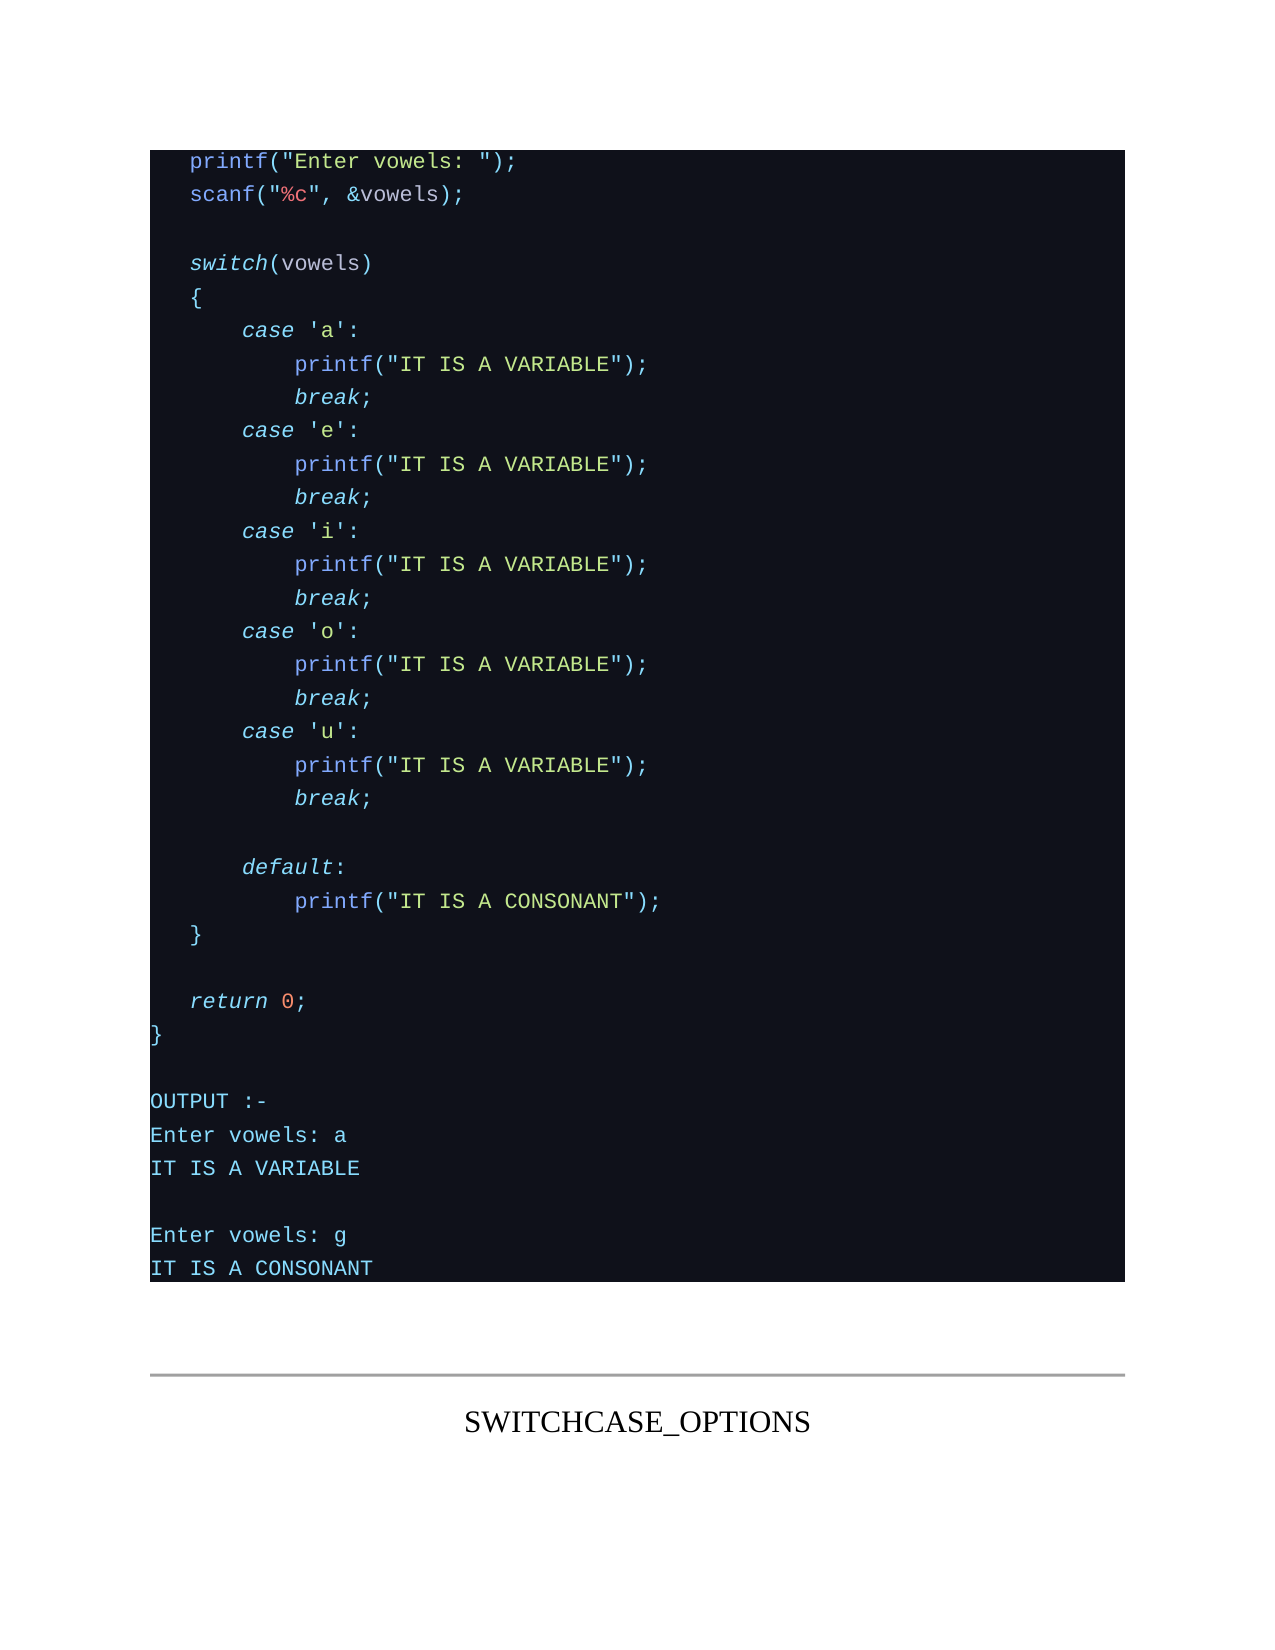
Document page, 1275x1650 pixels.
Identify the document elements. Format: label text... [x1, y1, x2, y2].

text printf("IT IS A VARIABLE"); [150, 553, 1125, 578]
text printf("IT IS A VARIABLE"); [150, 453, 1125, 478]
text } [150, 1023, 1125, 1048]
text switch(vowels) [150, 252, 1125, 277]
text break; [150, 587, 1125, 612]
text break; [150, 386, 1125, 411]
text break; [150, 787, 1125, 812]
text printf("IT IS A VARIABLE"); [150, 654, 1125, 678]
text IT IS A CONSONANT [150, 1258, 1125, 1282]
text { [150, 286, 1125, 311]
text scanf("%c", &vowels); [150, 183, 1125, 208]
text case 'i': [150, 520, 1125, 545]
text OUTPUT :- [150, 1090, 1125, 1115]
text Enter vowels: a [150, 1124, 1125, 1149]
text IT IS A VARIABLE [150, 1157, 1125, 1182]
text return 0; [150, 990, 1125, 1015]
text case 'u': [150, 721, 1125, 745]
text printf("IT IS A VARIABLE"); [150, 754, 1125, 779]
text printf("IT IS A VARIABLE"); [150, 353, 1125, 377]
text printf("IT IS A CONSONANT"); [150, 890, 1125, 914]
text printf("Enter vowels: "); [150, 150, 1125, 175]
text case 'e': [150, 419, 1125, 444]
text case 'a': [150, 319, 1125, 344]
text break; [150, 486, 1125, 511]
text default: [150, 856, 1125, 881]
text SWITCHCASE_OPTIONS [150, 1404, 1125, 1440]
text case 'o': [150, 620, 1125, 645]
text } [150, 923, 1125, 948]
text break; [150, 687, 1125, 712]
text Enter vowels: g [150, 1224, 1125, 1249]
